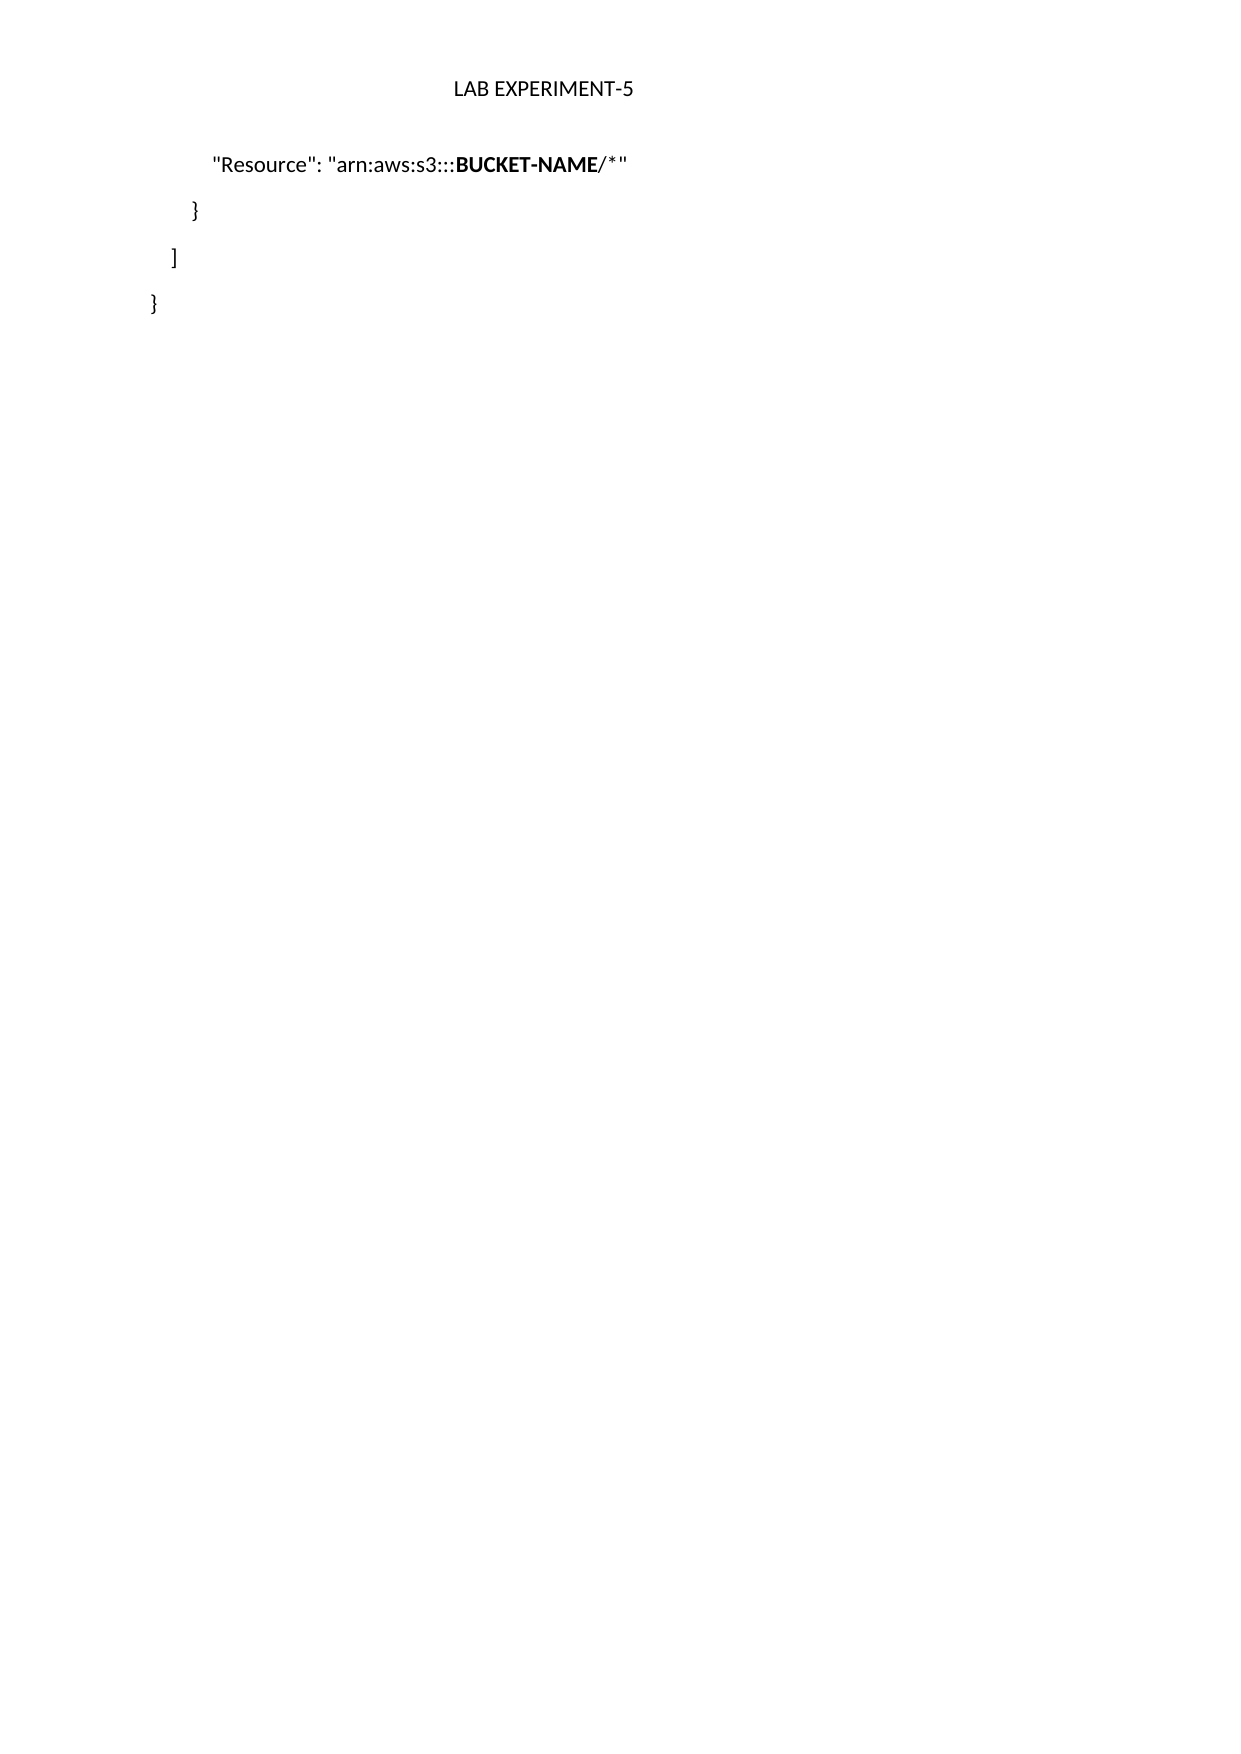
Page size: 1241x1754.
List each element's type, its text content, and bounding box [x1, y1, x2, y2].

text ] [150, 243, 1090, 271]
text } [150, 289, 1090, 317]
text "Resource": "arn:aws:s3:::BUCKET-NAME/*" [150, 150, 1090, 178]
text } [150, 196, 1090, 224]
